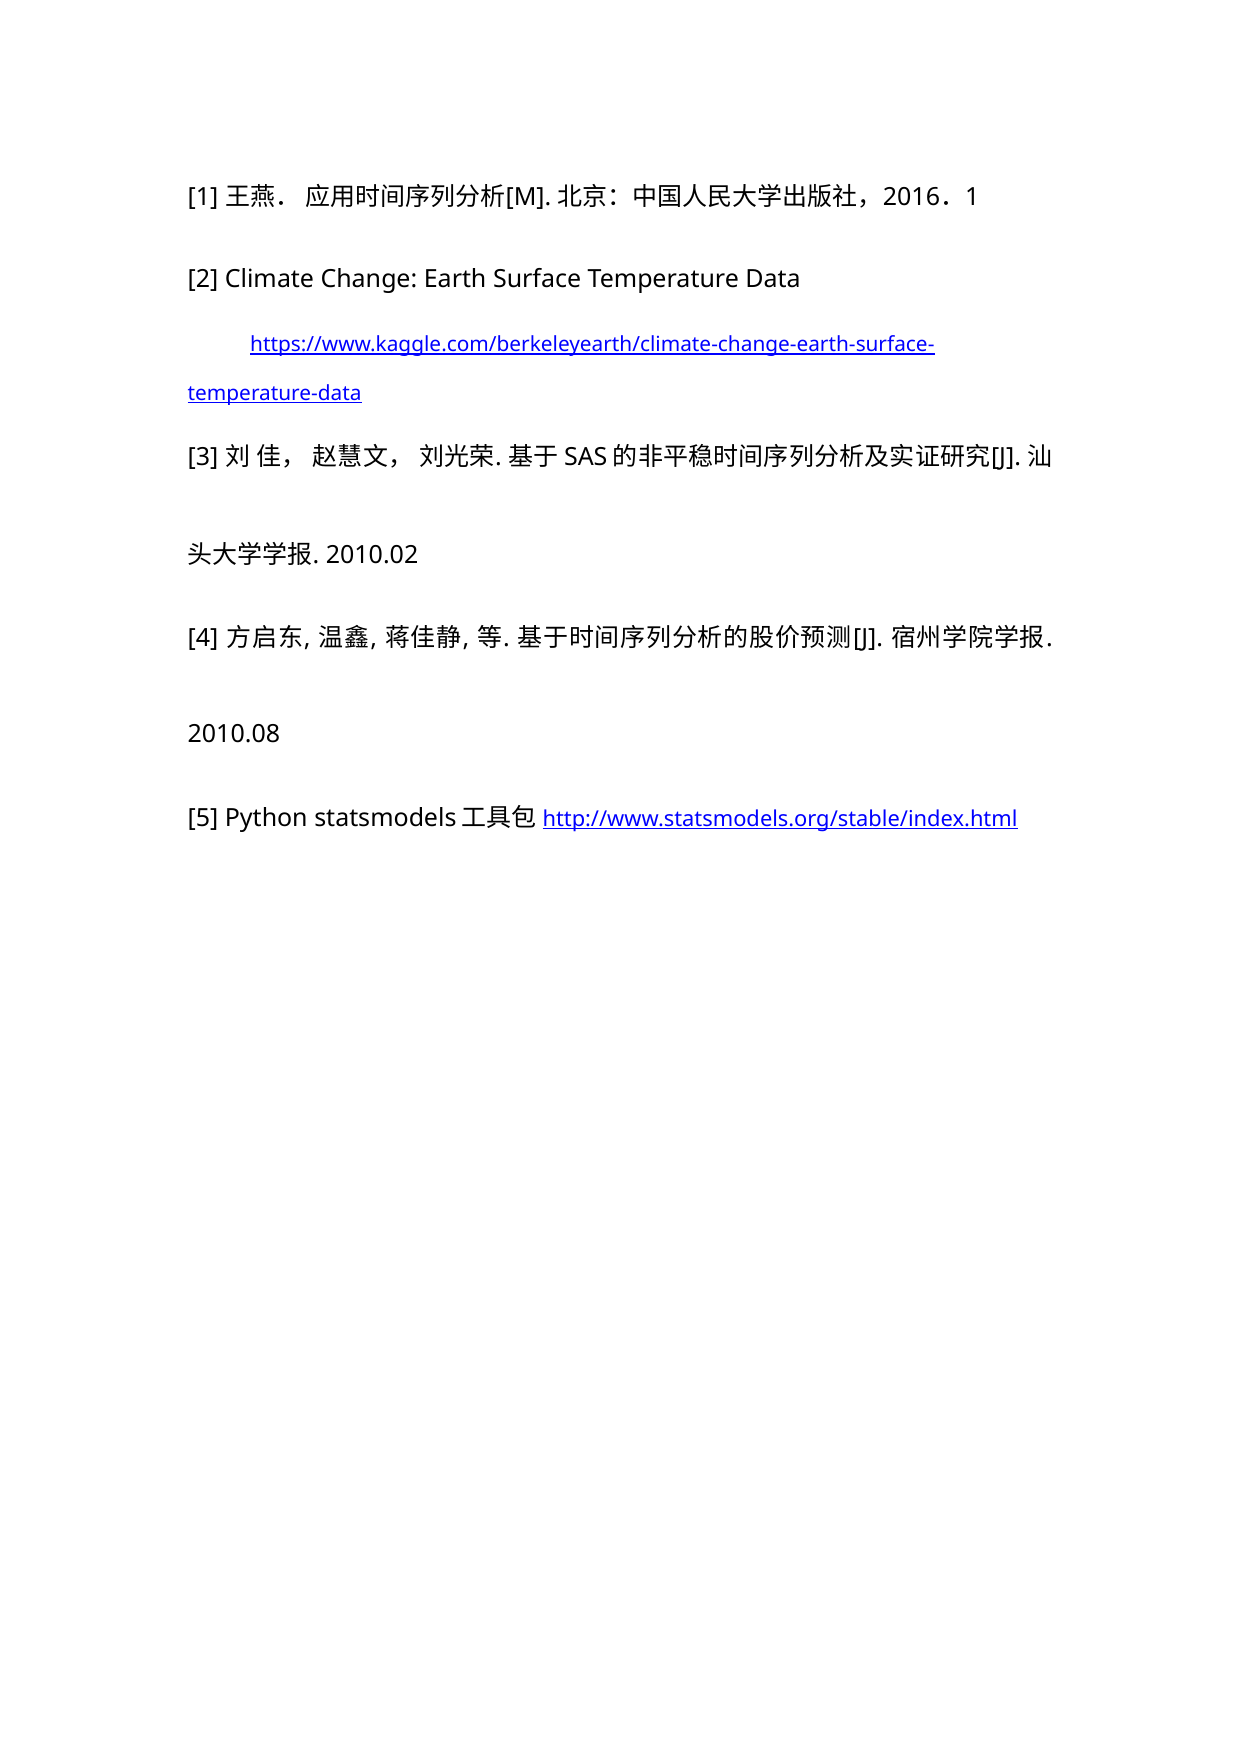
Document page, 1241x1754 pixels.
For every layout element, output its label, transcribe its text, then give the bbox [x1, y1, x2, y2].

text [5] Python statsmodels工具包 http://www.statsmodels.org/stable/index.html [187, 783, 1053, 848]
text [3] 刘 佳， 赵慧文， 刘光荣. 基于SAS的非平稳时间序列分析及实证研究[J]. 汕头大学学报. 2010.02 [187, 422, 1053, 585]
text [4] 方启东, 温鑫, 蒋佳静, 等. 基于时间序列分析的股价预测[J]. 宿州学院学报. 2010.08 [187, 603, 1053, 766]
text https://www.kaggle.com/berkeleyearth/climate-change-earth-surface-temperature-data [187, 327, 1053, 408]
text [2] Climate Change: Earth Surface Temperature Data [187, 245, 1053, 310]
text [1] 王燕． 应用时间序列分析[M]. 北京：中国人民大学出版社，2016．1 [187, 162, 1053, 227]
